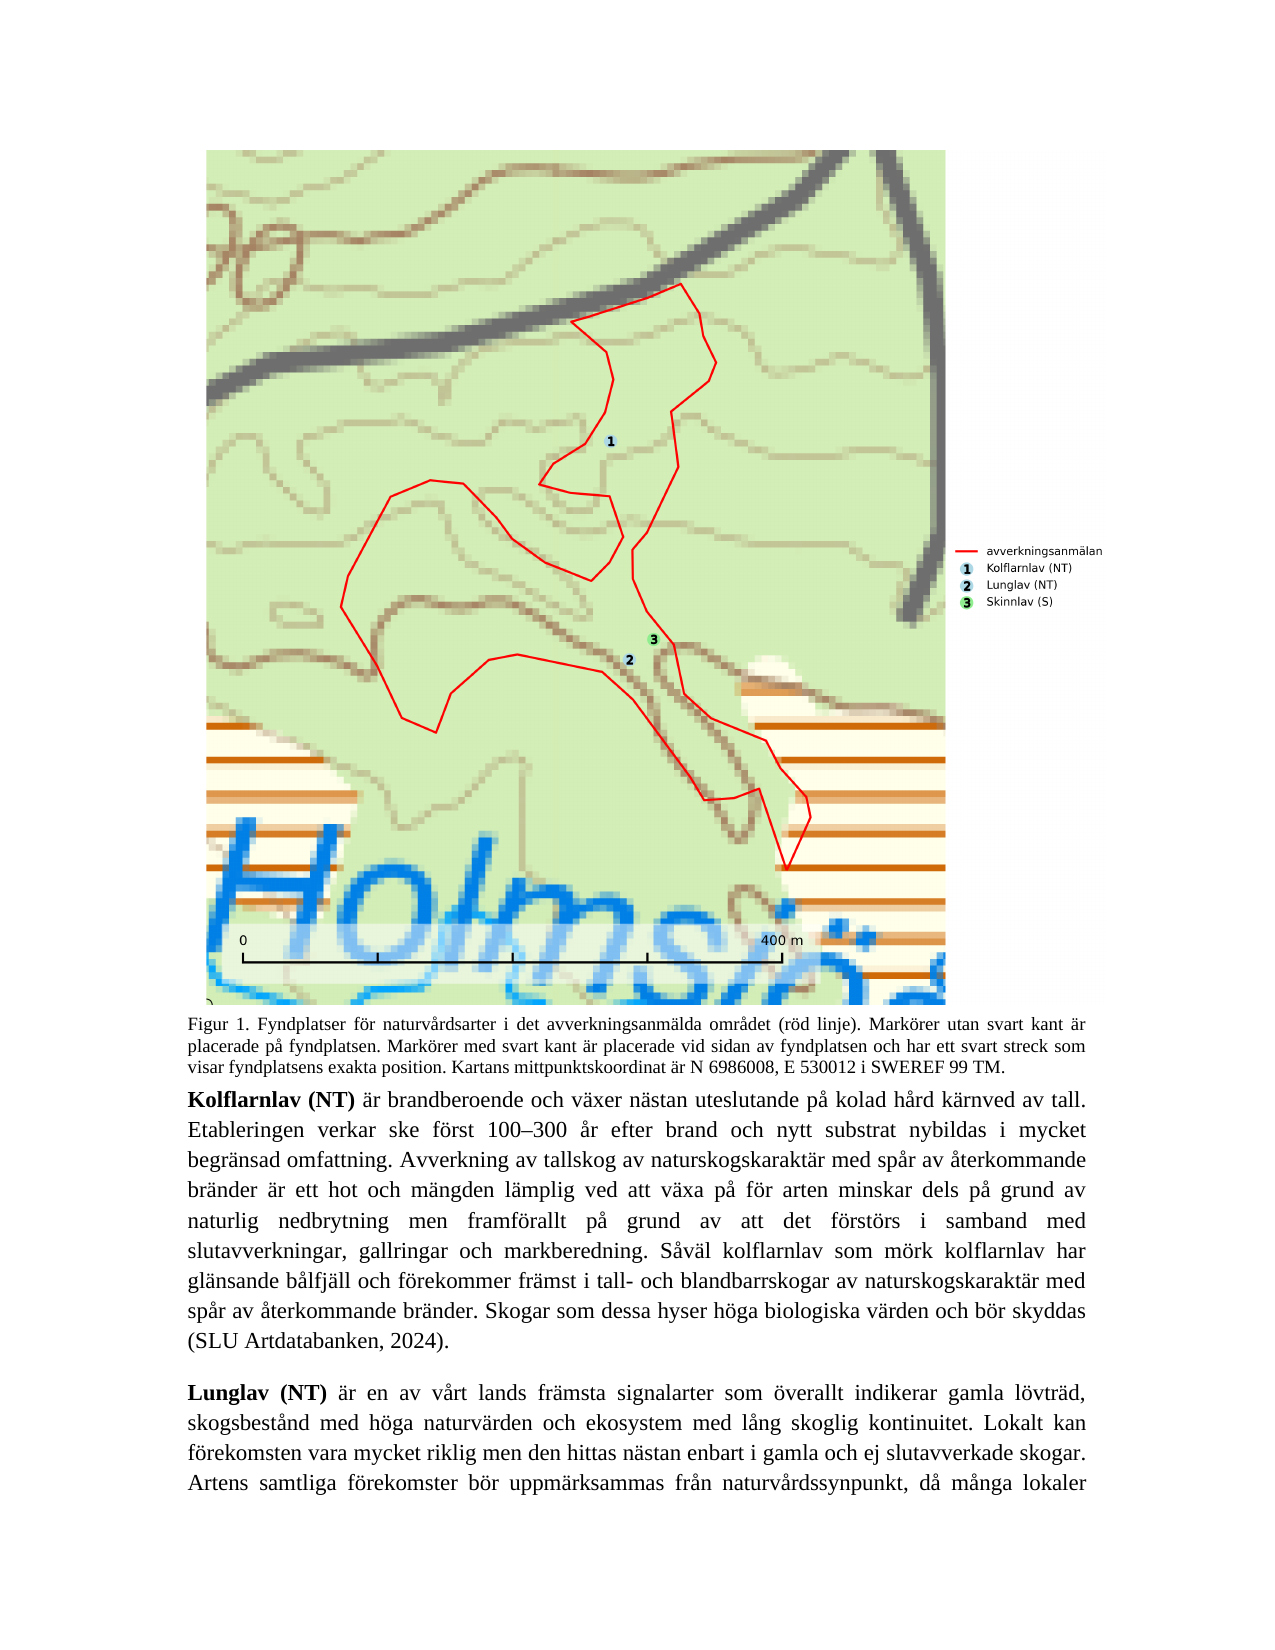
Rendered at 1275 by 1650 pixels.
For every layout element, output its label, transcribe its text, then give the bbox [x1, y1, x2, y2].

text Figur 1. Fyndplatser för naturvårdsarter i det avverkningsanmälda området (röd linje). Markörer utan svart kant är placerade på fyndplatsen. Markörer med svart kant är placerade vid sidan av fyndplatsen och har ett svart streck som visar fyndplatsens exakta position. Kartans mittpunktskoordinat är N 6986008, E 530012 i SWEREF 99 TM. [187, 1013, 1087, 1078]
picture [206, 150, 1107, 1005]
text Kolflarnlav (NT) är brandberoende och växer nästan uteslutande på kolad hård kärnved av tall. Etableringen verkar ske först 100–300 år efter brand och nytt substrat nybildas i mycket begränsad omfattning. Avverkning av tallskog av naturskogskaraktär med spår av återkommande bränder är ett hot och mängden lämplig ved att växa på för arten minskar dels på grund av naturlig nedbrytning men framförallt på grund av att det förstörs i samband med slutavverkningar, gallringar och markberedning. Såväl kolflarnlav som mörk kolflarnlav har glänsande bålfjäll och förekommer främst i tall- och blandbarrskogar av naturskogskaraktär med spår av återkommande bränder. Skogar som dessa hyser höga biologiska värden och bör skyddas (SLU Artdatabanken, 2024). [187, 1086, 1087, 1354]
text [187, 1379, 1087, 1496]
